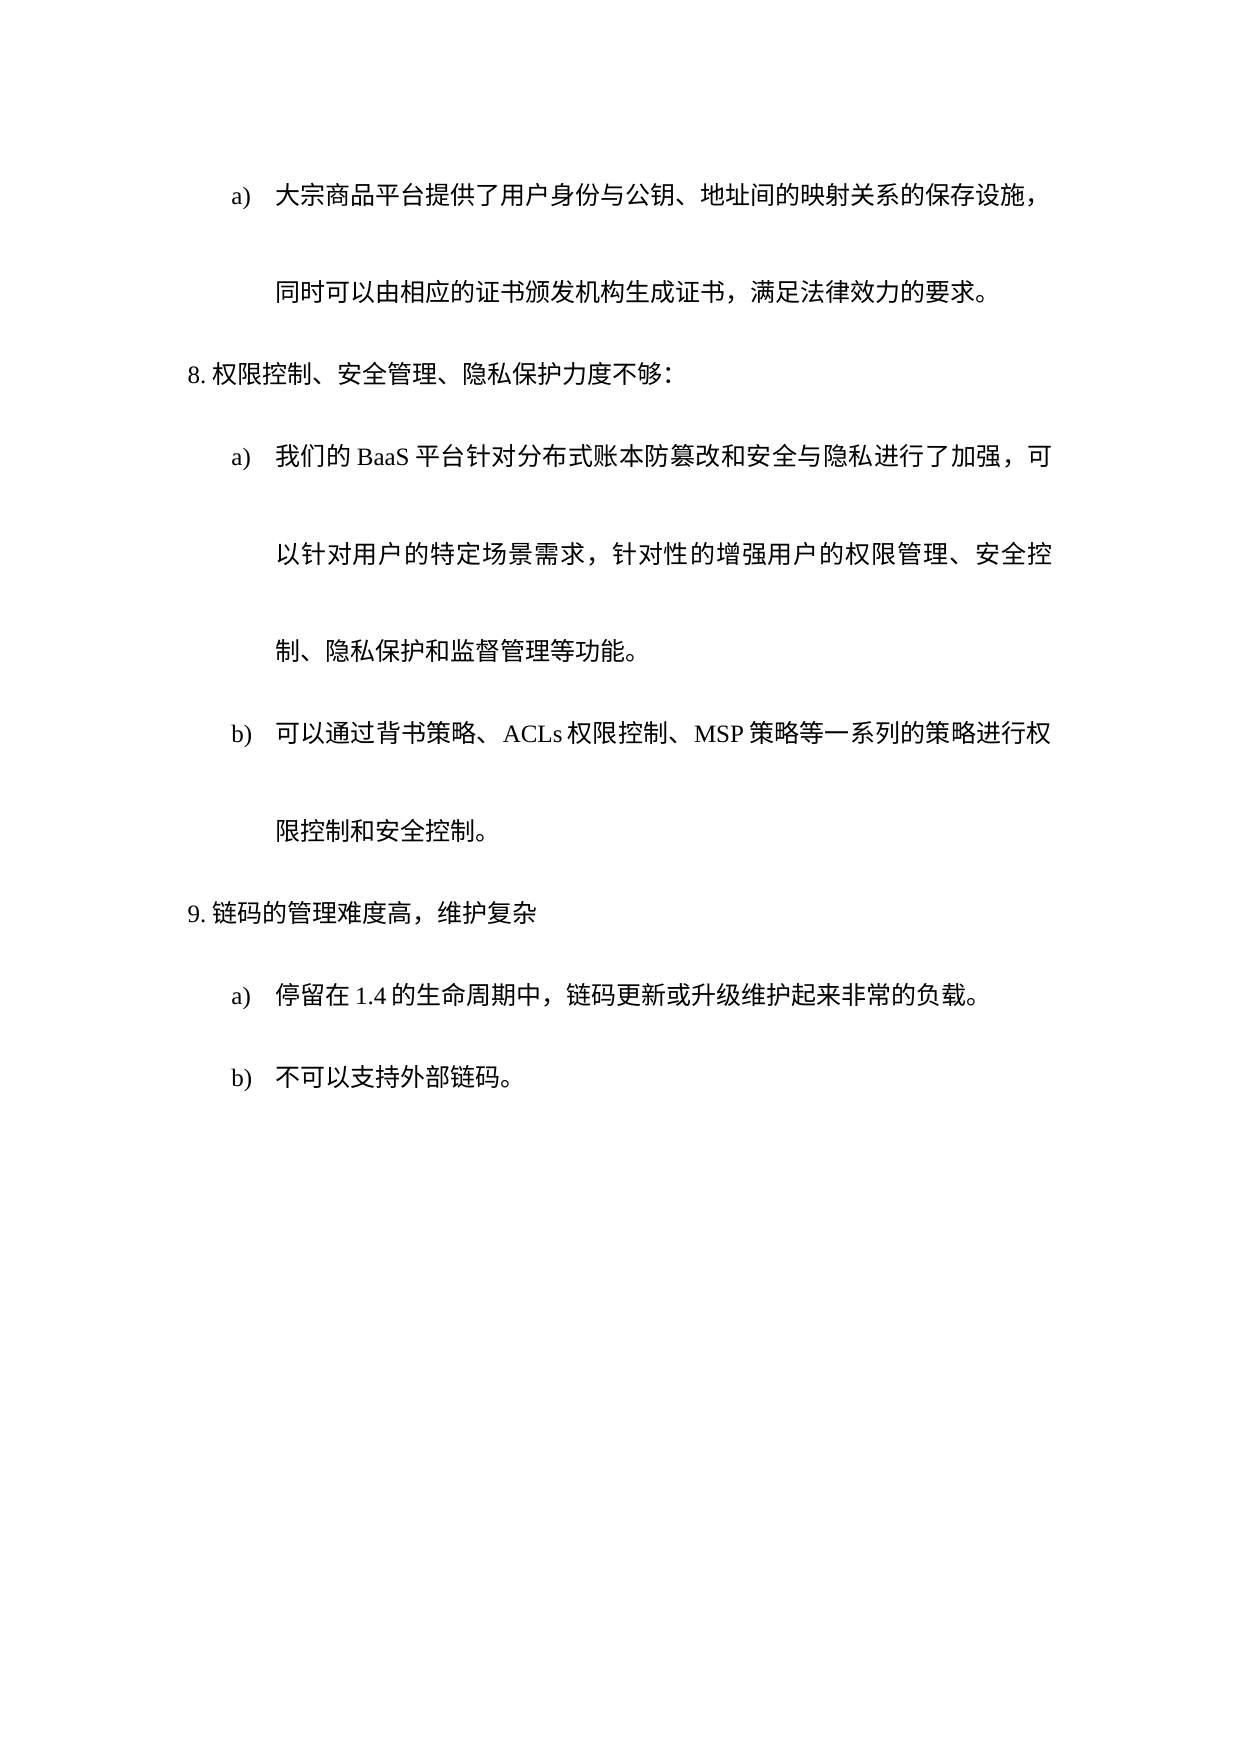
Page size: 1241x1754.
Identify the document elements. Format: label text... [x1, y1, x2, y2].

list 链码的管理难度高，维护复杂 [187, 880, 1053, 945]
list 可以通过背书策略、ACLs权限控制、MSP策略等一系列的策略进行权限控制和安全控制。 [231, 700, 1053, 863]
list 不可以支持外部链码。 [231, 1044, 1053, 1109]
list 权限控制、安全管理、隐私保护力度不够： [187, 341, 1053, 406]
list 停留在1.4的生命周期中，链码更新或升级维护起来非常的负载。 [231, 962, 1053, 1027]
list 我们的BaaS平台针对分布式账本防篡改和安全与隐私进行了加强，可以针对用户的特定场景需求，针对性的增强用户的权限管理、安全控制、隐私保护和监督管理等功能。 [231, 423, 1053, 683]
list 大宗商品平台提供了用户身份与公钥、地址间的映射关系的保存设施，同时可以由相应的证书颁发机构生成证书，满足法律效力的要求。 [231, 162, 1053, 324]
